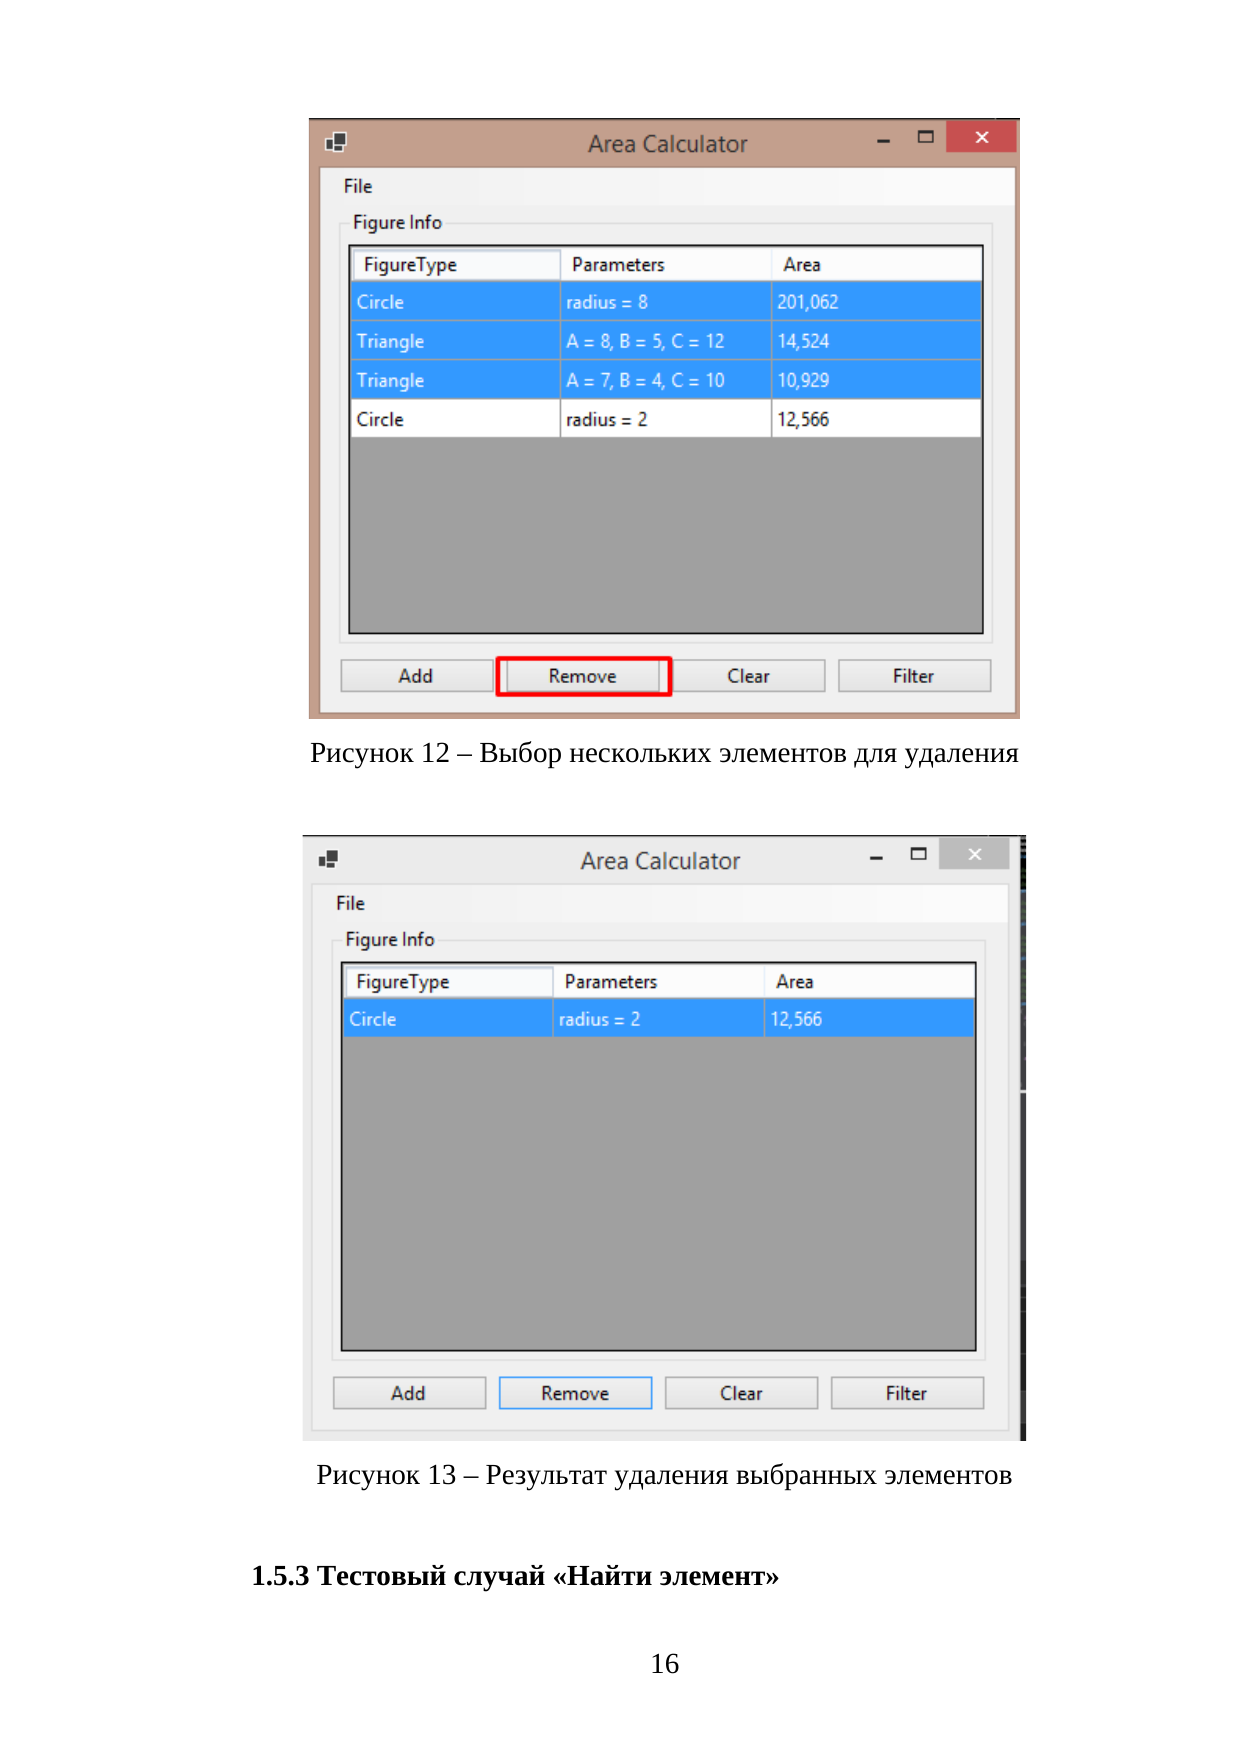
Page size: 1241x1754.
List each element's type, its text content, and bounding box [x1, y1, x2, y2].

picture [302, 835, 1027, 1441]
picture [308, 118, 1020, 719]
text Рисунок 13 – Результат удаления выбранных элементов [177, 1457, 1152, 1491]
text Рисунок 12 – Выбор нескольких элементов для удаления [177, 735, 1152, 768]
text 1.5.3 Тестовый случай «Найти элемент» [177, 1558, 1152, 1591]
